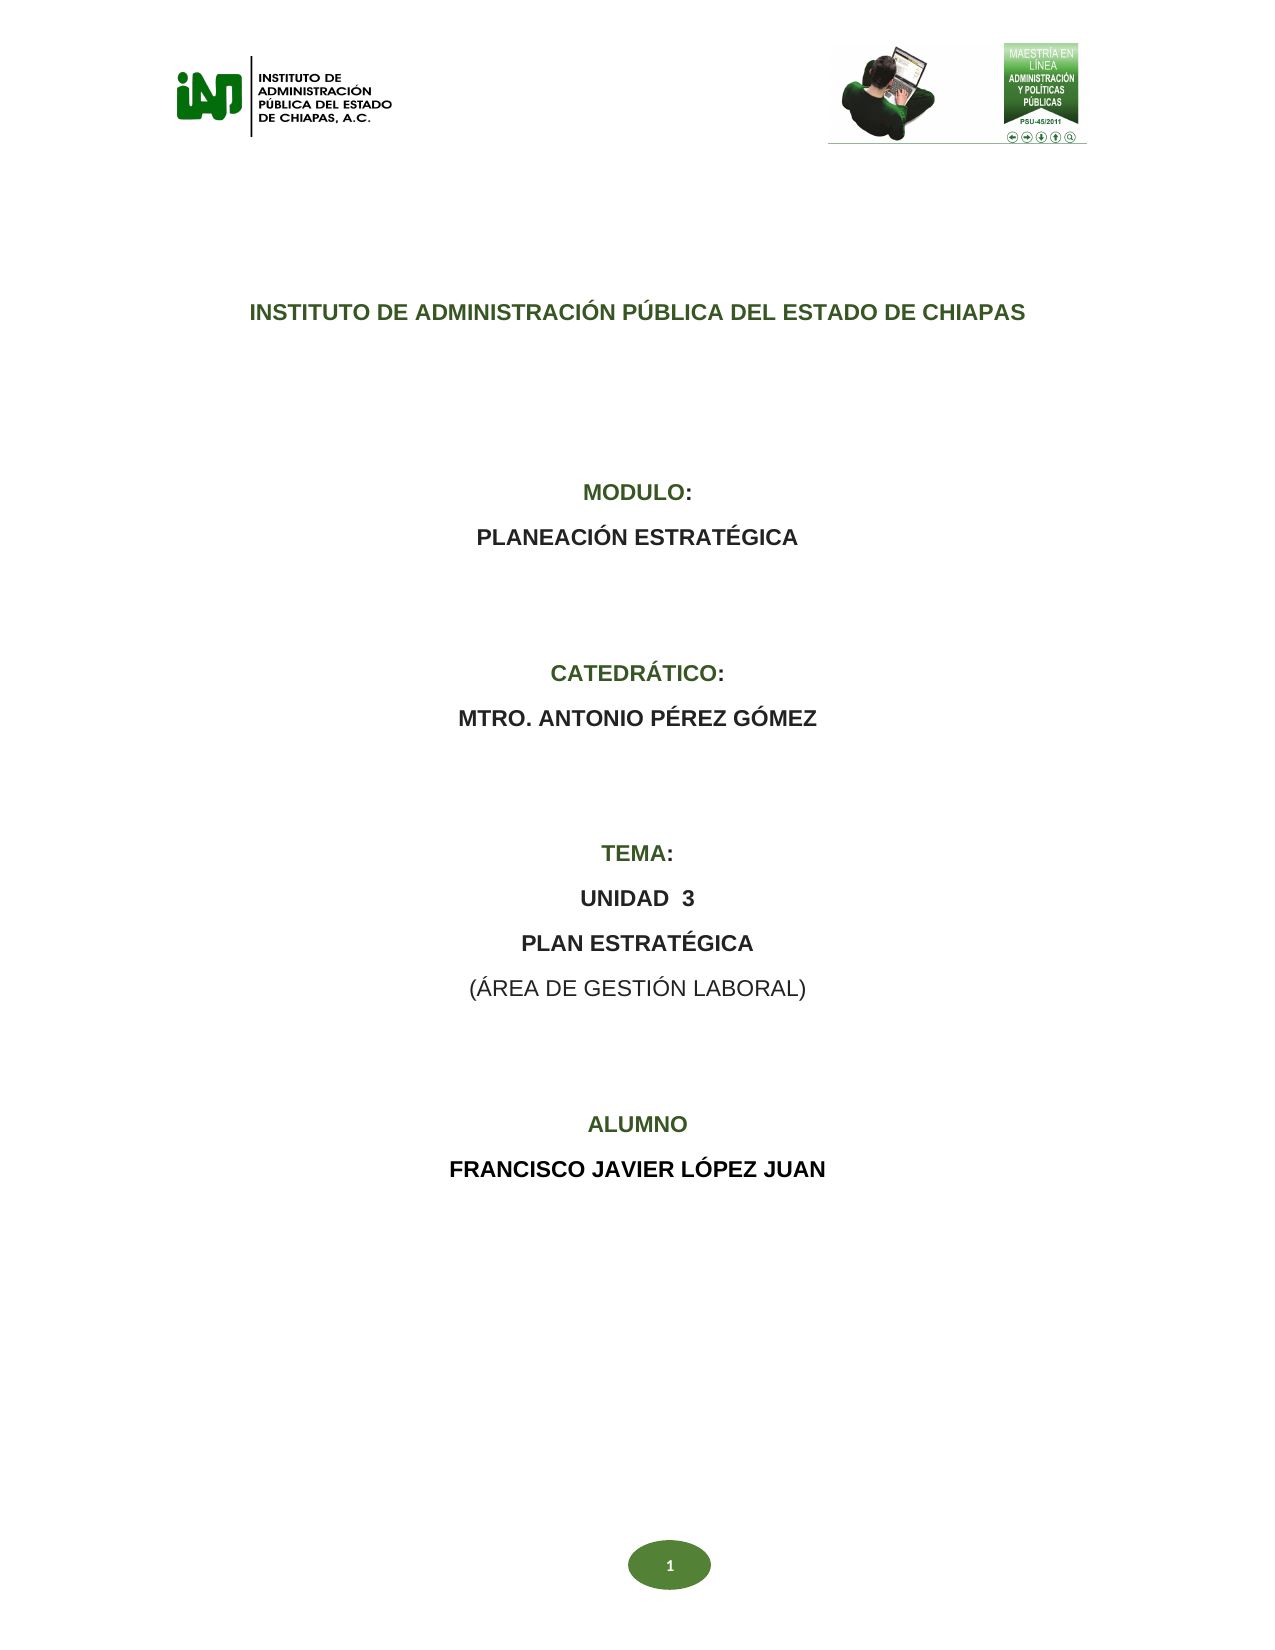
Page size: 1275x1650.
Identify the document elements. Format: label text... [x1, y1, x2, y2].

text PLAN ESTRATÉGICA [177, 930, 1098, 957]
picture [177, 56, 392, 137]
picture [828, 43, 1087, 144]
text MTRO. ANTONIO PÉREZ GÓMEZ [177, 705, 1098, 731]
text TEMA: [177, 840, 1098, 866]
text CATEDRÁTICO: [177, 660, 1098, 686]
text (ÁREA DE GESTIÓN LABORAL) [177, 975, 1098, 1002]
text MODULO: [177, 479, 1098, 506]
text PLANEACIÓN ESTRATÉGICA [177, 524, 1098, 551]
text ALUMNO [177, 1111, 1098, 1137]
text INSTITUTO DE ADMINISTRACIÓN PÚBLICA DEL ESTADO DE CHIAPAS [177, 299, 1098, 325]
text UNIDAD 3 [177, 885, 1098, 912]
text FRANCISCO JAVIER LÓPEZ JUAN [177, 1156, 1098, 1182]
